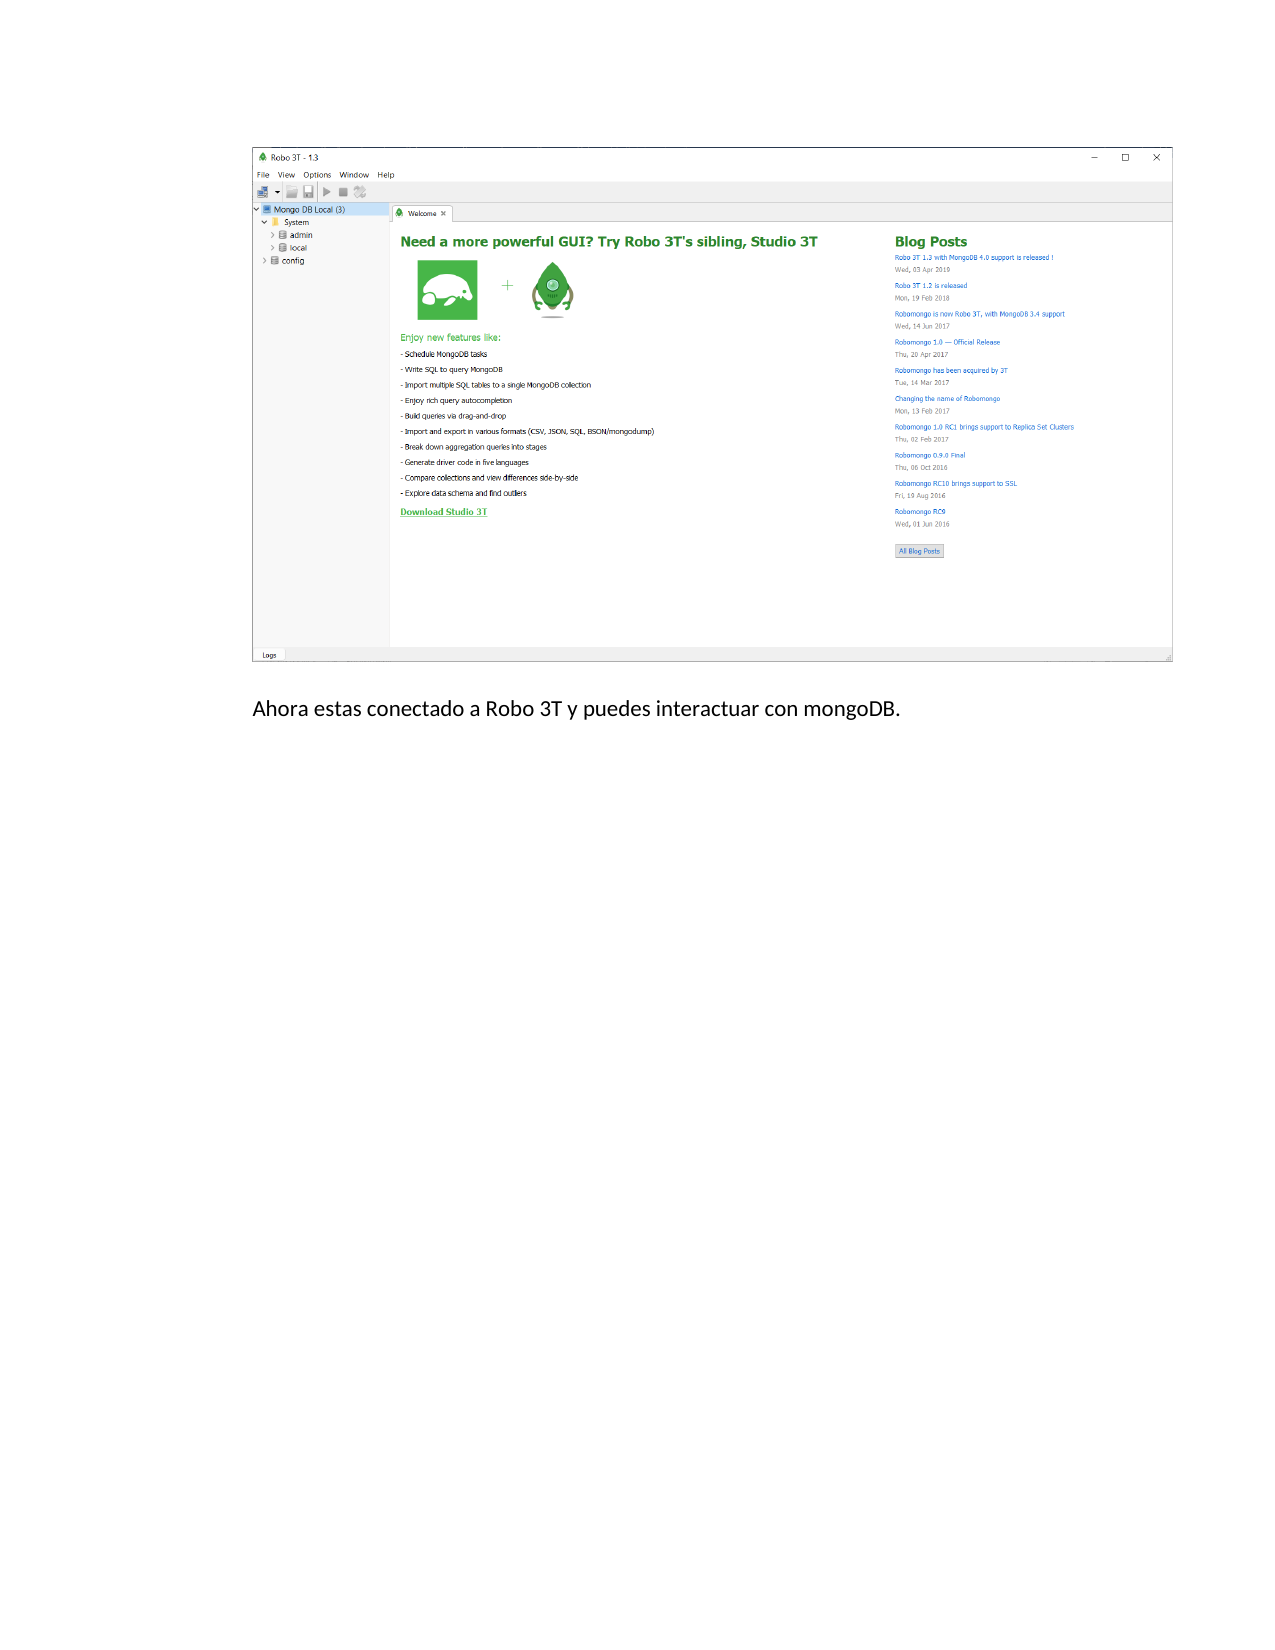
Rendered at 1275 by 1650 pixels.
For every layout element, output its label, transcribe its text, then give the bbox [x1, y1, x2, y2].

list Ahora estas conectado a Robo 3T y puedes interactuar con mongoDB. [252, 694, 1098, 722]
picture [252, 147, 1173, 662]
